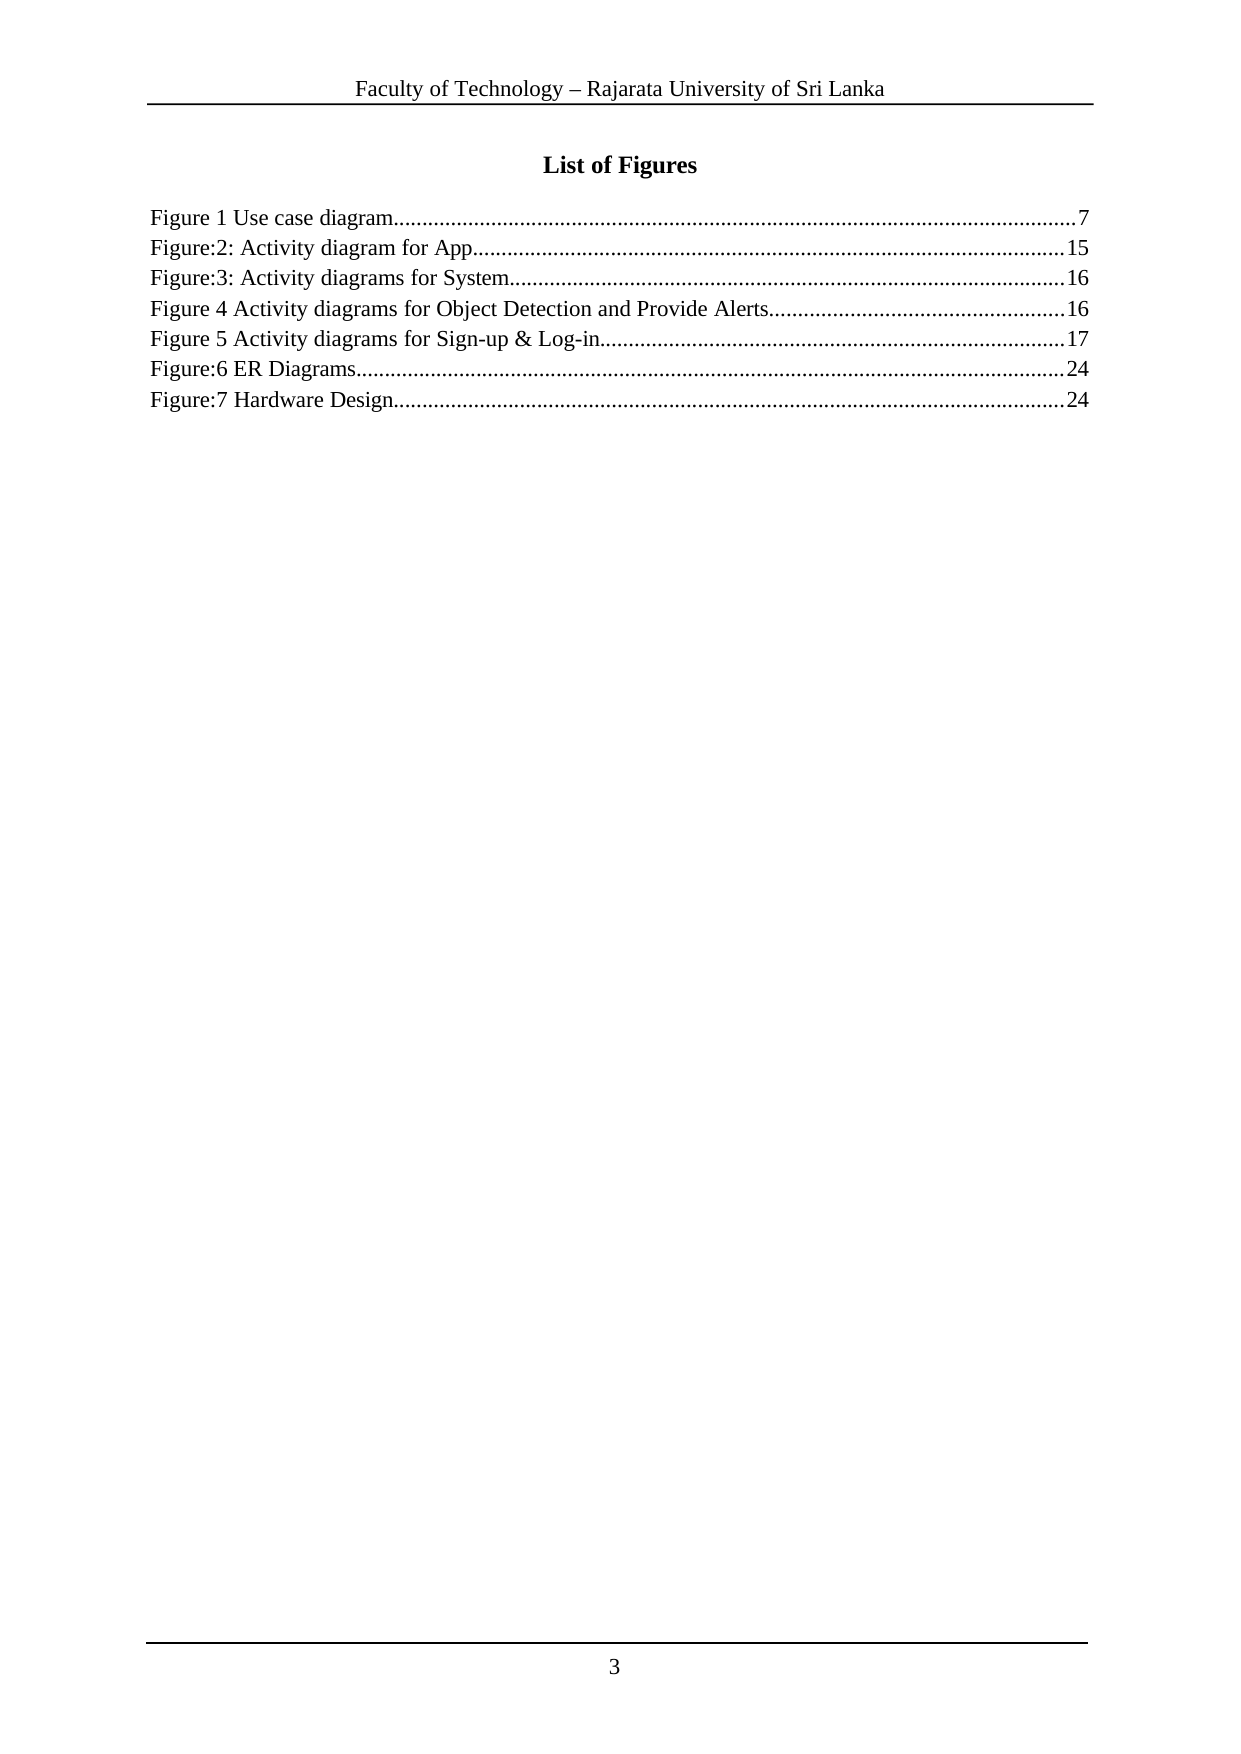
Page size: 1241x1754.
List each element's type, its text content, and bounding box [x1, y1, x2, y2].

text Figure 4 Activity diagrams for Object Detection and Provide Alerts 16 [150, 295, 1198, 321]
text Figure:2: Activity diagram for App 15 [150, 234, 1198, 261]
text List of Figures [149, 150, 1092, 178]
text Figure 5 Activity diagrams for Sign-up & Log-in 17 [150, 325, 1198, 351]
text Figure:6 ER Diagrams 24 [150, 356, 1198, 382]
text Figure:7 Hardware Design 24 [150, 386, 1198, 412]
text Figure:3: Activity diagrams for System 16 [150, 264, 1198, 291]
text Figure 1 Use case diagram 7 [150, 204, 1198, 230]
